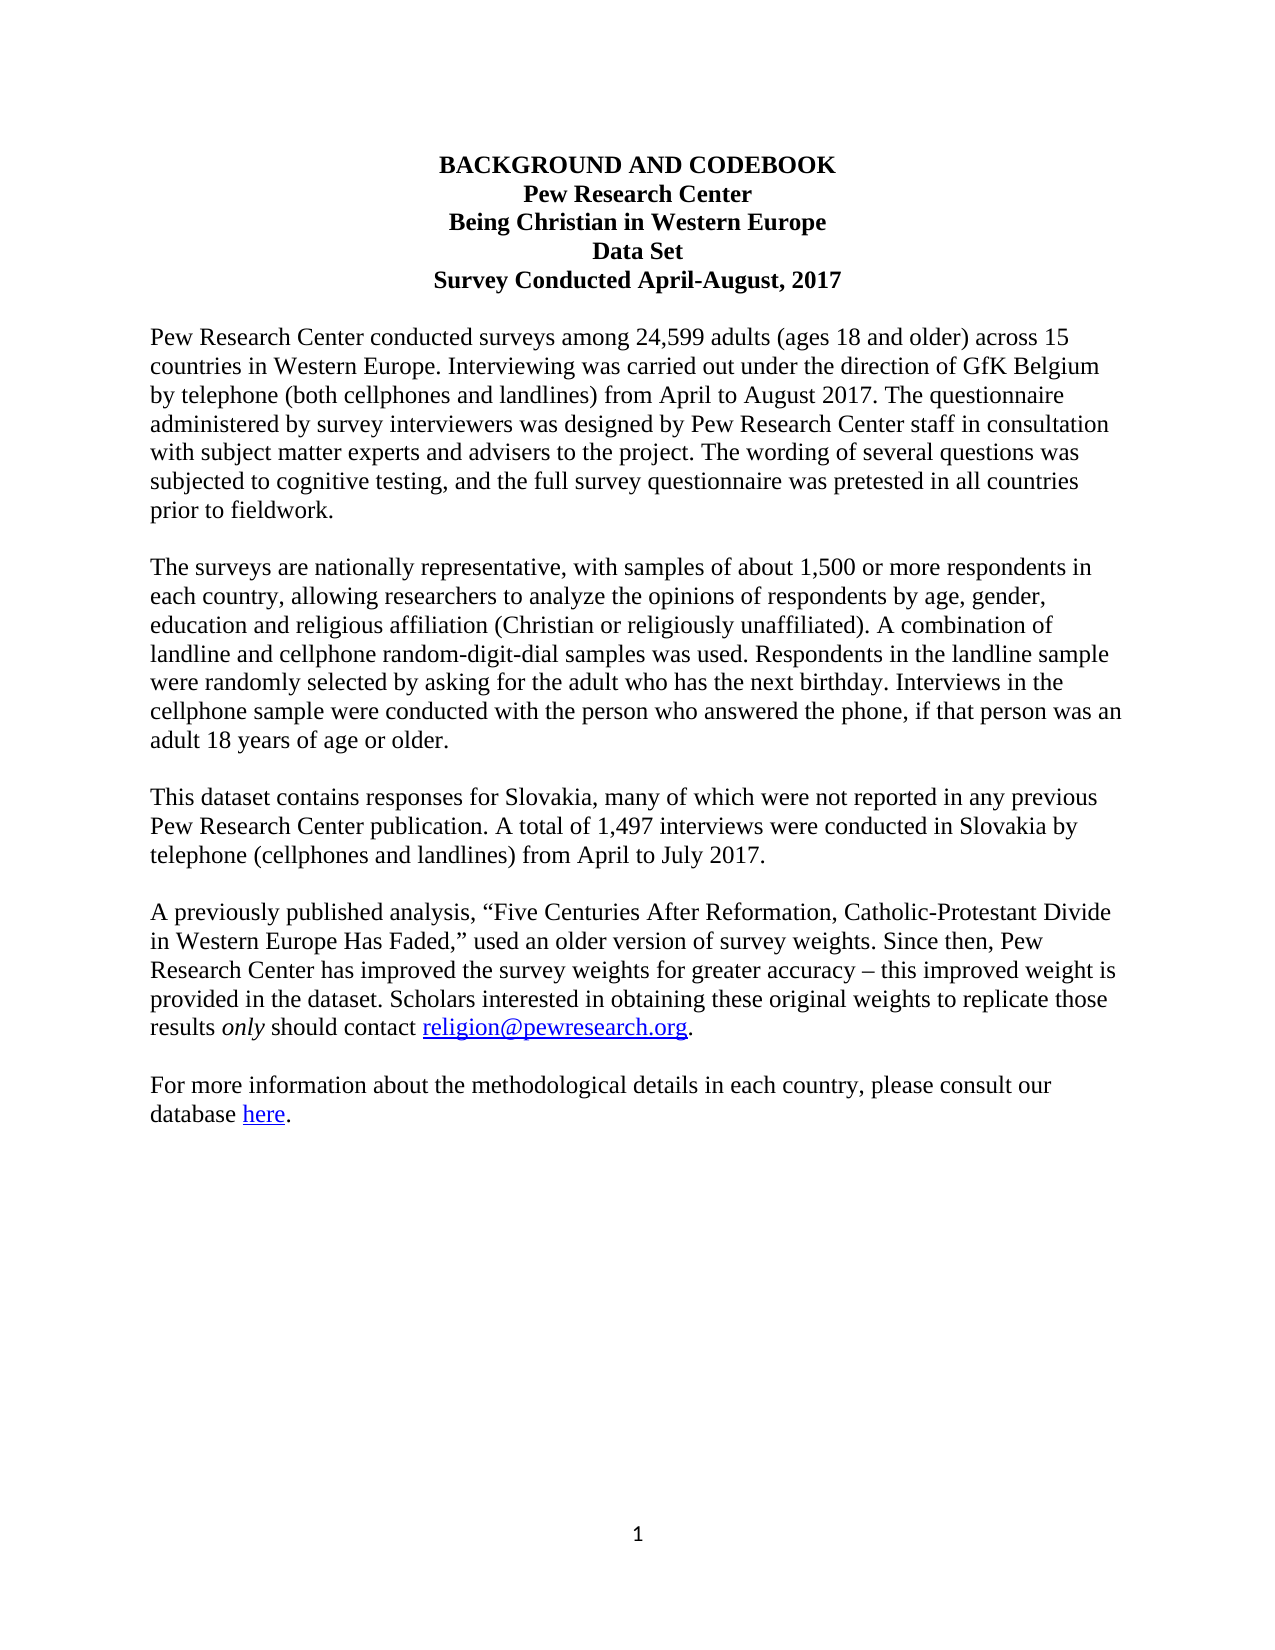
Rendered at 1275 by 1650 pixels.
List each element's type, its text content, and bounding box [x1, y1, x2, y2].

text The surveys are nationally representative, with samples of about 1,500 or more respondents in each country, allowing researchers to analyze the opinions of respondents by age, gender, education and religious affiliation (Christian or religiously unaffiliated). A combination of landline and cellphone random-digit-dial samples was used. Respondents in the landline sample were randomly selected by asking for the adult who has the next birthday. Interviews in the cellphone sample were conducted with the person who answered the phone, if that person was an adult 18 years of age or older. [150, 552, 1125, 754]
text A previously published analysis, “Five Centuries After Reformation, Catholic-Protestant Divide in Western Europe Has Faded,” used an older version of survey weights. Since then, Pew Research Center has improved the survey weights for greater accuracy – this improved weight is provided in the dataset. Scholars interested in obtaining these original weights to replicate those results only should contact religion@pewresearch.org. [150, 897, 1125, 1041]
text Survey Conducted April-August, 2017 [150, 265, 1125, 294]
text Data Set [150, 236, 1125, 265]
text BACKGROUND AND CODEBOOK [150, 150, 1125, 179]
text Pew Research Center [150, 179, 1125, 207]
text Being Christian in Western Europe [150, 207, 1125, 236]
text For more information about the methodological details in each country, please consult our database here. [150, 1070, 1125, 1127]
text Pew Research Center conducted surveys among 24,599 adults (ages 18 and older) across 15 countries in Western Europe. Interviewing was carried out under the direction of GfK Belgium by telephone (both cellphones and landlines) from April to August 2017. The questionnaire administered by survey interviewers was designed by Pew Research Center staff in consultation with subject matter experts and advisers to the project. The wording of several questions was subjected to cognitive testing, and the full survey questionnaire was pretested in all countries prior to fieldwork. [150, 322, 1125, 524]
text This dataset contains responses for Slovakia, many of which were not reported in any previous Pew Research Center publication. A total of 1,497 interviews were conducted in Slovakia by telephone (cellphones and landlines) from April to July 2017. [150, 782, 1125, 869]
